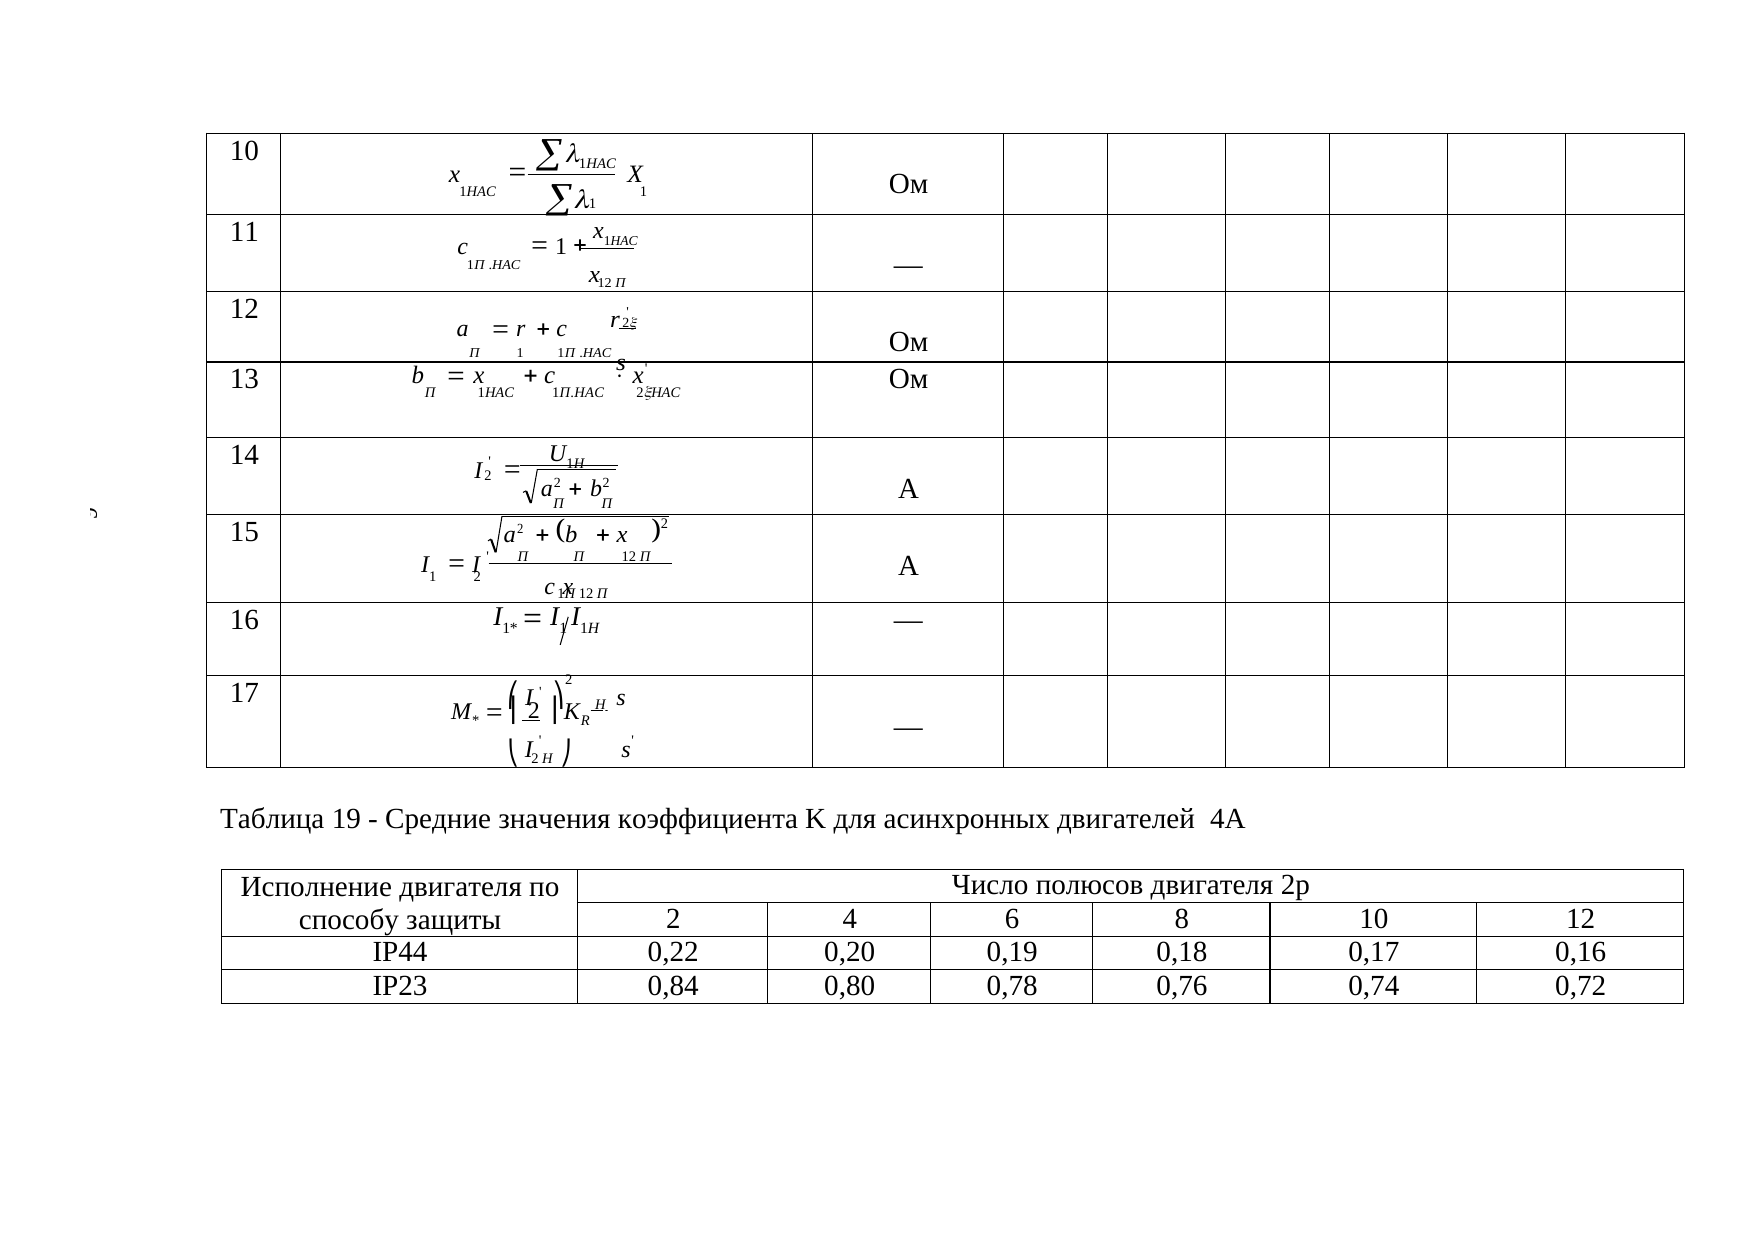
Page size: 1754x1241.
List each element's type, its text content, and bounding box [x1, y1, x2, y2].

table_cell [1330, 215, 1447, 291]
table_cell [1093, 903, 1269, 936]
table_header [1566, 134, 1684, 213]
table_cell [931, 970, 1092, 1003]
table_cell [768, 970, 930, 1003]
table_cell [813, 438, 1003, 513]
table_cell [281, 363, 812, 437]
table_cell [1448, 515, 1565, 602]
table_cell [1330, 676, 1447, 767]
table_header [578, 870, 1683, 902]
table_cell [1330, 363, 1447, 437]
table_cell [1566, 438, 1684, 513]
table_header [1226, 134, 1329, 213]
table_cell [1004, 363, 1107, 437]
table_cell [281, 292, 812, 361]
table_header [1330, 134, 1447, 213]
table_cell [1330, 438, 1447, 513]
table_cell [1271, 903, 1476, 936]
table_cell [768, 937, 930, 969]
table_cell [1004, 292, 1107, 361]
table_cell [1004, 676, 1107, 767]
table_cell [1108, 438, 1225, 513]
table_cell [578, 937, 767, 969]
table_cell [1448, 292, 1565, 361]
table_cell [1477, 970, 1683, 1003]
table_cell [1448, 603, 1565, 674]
text Таблица 19 - Средние значения коэффициента K для асинхронных двигателей 4A [220, 801, 1739, 835]
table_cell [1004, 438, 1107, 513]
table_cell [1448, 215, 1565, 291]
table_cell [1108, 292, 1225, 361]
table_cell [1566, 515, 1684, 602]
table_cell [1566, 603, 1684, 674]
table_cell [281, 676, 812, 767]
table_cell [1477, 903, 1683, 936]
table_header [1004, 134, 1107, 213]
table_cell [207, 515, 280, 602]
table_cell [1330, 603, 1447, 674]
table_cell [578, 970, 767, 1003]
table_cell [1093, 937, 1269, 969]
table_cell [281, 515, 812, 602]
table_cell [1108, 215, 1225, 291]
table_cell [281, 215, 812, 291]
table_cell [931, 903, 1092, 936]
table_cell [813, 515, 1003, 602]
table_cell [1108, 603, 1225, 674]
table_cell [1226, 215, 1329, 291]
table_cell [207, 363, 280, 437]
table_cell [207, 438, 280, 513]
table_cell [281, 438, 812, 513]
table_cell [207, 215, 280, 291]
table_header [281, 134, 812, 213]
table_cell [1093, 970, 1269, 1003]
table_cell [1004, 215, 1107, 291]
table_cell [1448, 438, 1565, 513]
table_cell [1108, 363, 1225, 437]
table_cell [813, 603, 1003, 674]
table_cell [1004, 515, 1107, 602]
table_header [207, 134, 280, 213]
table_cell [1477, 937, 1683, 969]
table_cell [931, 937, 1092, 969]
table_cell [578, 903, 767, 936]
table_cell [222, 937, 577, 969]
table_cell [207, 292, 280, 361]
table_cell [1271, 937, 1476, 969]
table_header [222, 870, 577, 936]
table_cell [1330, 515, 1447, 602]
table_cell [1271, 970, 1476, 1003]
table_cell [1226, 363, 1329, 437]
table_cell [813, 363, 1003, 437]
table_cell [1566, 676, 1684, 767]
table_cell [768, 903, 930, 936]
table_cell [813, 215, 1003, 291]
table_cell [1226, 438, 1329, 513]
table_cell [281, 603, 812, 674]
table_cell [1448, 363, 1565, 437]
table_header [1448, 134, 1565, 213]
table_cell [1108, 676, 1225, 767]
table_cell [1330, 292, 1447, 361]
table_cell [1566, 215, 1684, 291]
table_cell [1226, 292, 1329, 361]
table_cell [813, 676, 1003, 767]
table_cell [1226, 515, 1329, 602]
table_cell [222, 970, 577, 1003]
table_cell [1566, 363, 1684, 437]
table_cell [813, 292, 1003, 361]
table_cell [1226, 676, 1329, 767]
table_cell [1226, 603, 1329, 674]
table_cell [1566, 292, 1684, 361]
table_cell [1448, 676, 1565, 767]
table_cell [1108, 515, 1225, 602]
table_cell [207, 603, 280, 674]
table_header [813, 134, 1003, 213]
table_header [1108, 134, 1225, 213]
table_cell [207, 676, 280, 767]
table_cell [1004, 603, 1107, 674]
